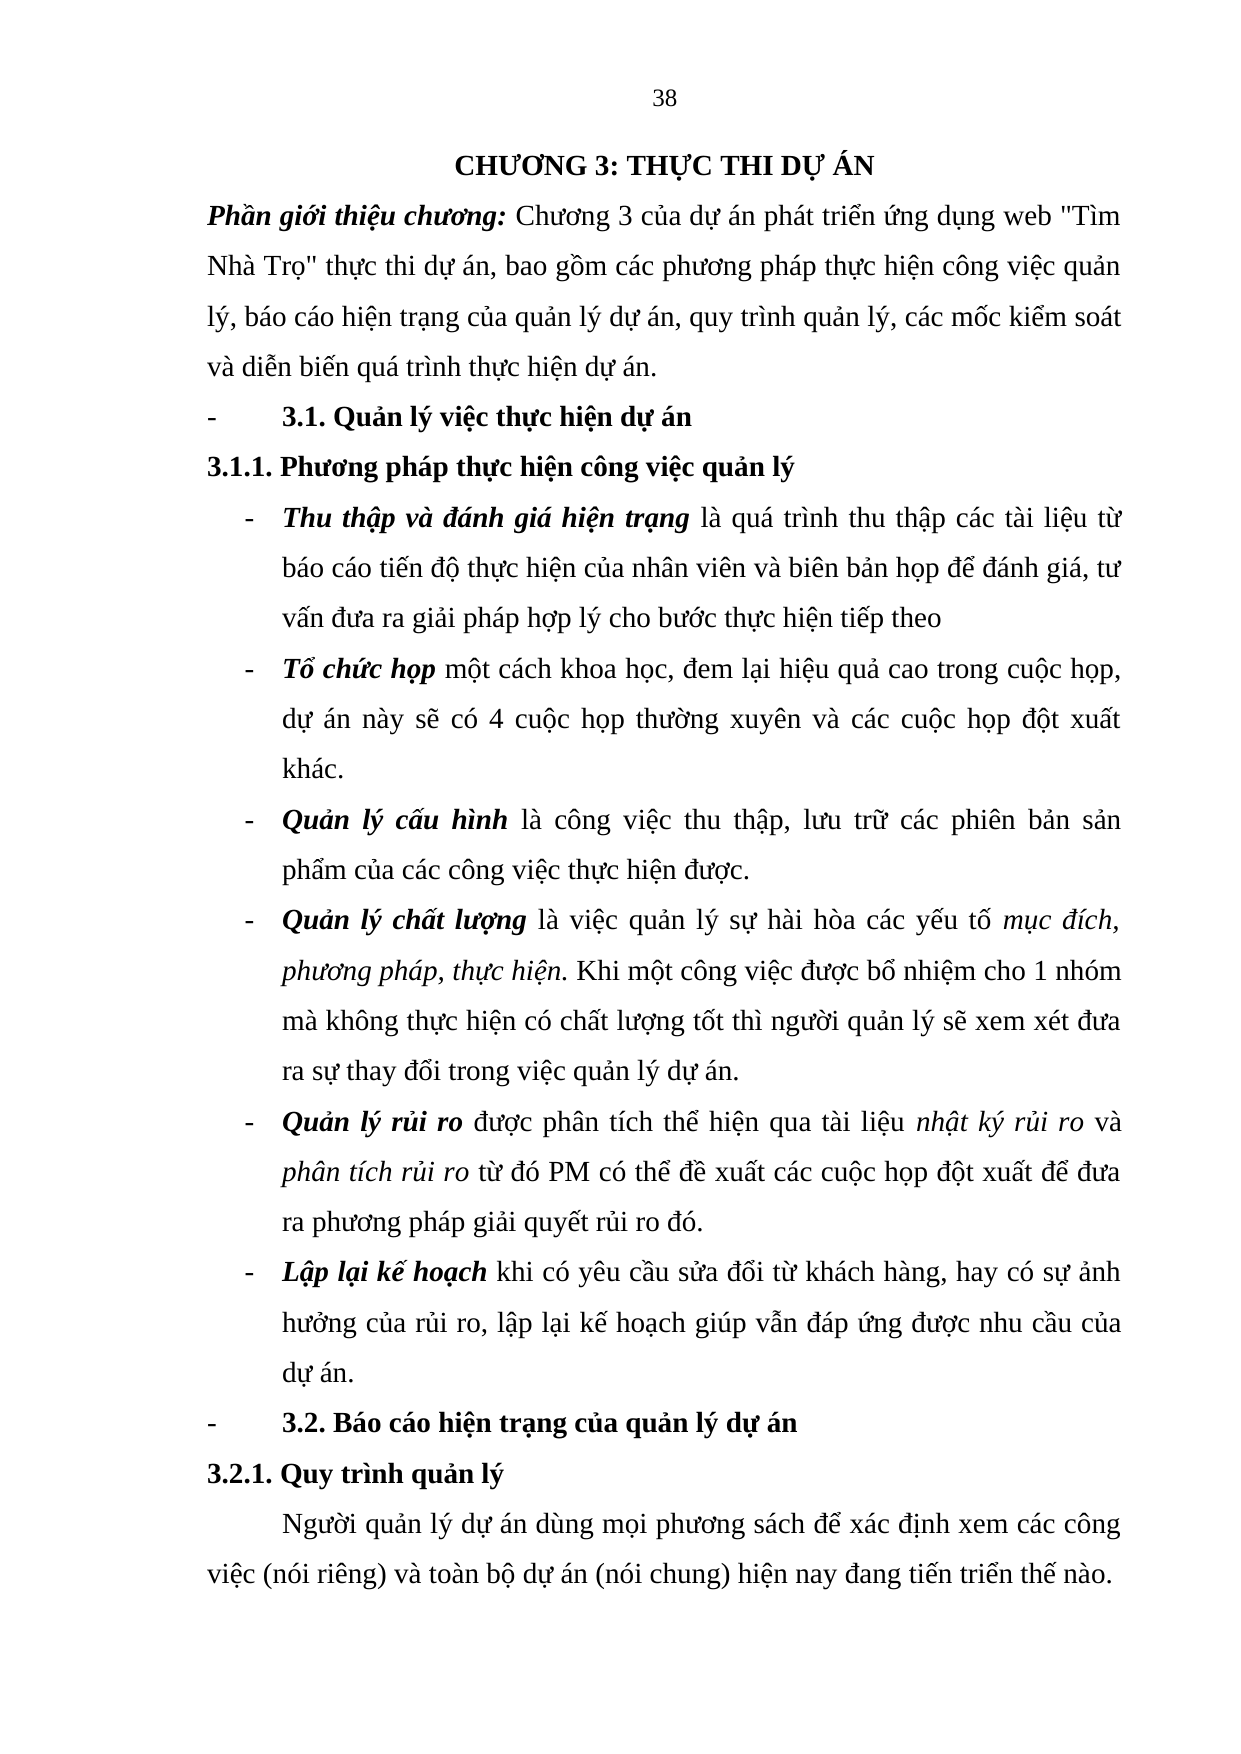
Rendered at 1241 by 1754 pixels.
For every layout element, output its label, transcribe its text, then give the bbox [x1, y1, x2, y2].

list Lập lại kế hoạch khi có yêu cầu sửa đổi từ khách hàng, hay có sự ảnh hưởng của rủi ro, lập lại kế hoạch giúp vẫn đáp ứng được nhu cầu của dự án. [244, 1254, 1122, 1389]
list Thu thập và đánh giá hiện trạng là quá trình thu thập các tài liệu từ báo cáo tiến độ thực hiện của nhân viên và biên bản họp để đánh giá, tư vấn đưa ra giải pháp hợp lý cho bước thực hiện tiếp theo [244, 500, 1122, 634]
subtitle 3.2. Báo cáo hiện trạng của quản lý dự án [207, 1406, 1122, 1439]
subtitle 3.2.1. Quy trình quản lý [207, 1456, 1122, 1489]
list Quản lý cấu hình là công việc thu thập, lưu trữ các phiên bản sản phẩm của các công việc thực hiện được. [244, 802, 1122, 886]
text Người quản lý dự án dùng mọi phương sách để xác định xem các công việc (nói riêng) và toàn bộ dự án (nói chung) hiện nay đang tiến triển thế nào. [207, 1506, 1122, 1590]
subtitle 3.1. Quản lý việc thực hiện dự án [207, 399, 1122, 433]
subtitle CHƯƠNG 3: THỰC THI DỰ ÁN [207, 148, 1122, 181]
subtitle 3.1.1. Phương pháp thực hiện công việc quản lý [207, 449, 1122, 483]
text Phần giới thiệu chương: Chương 3 của dự án phát triển ứng dụng web "Tìm Nhà Trọ" thực thi dự án, bao gồm các phương pháp thực hiện công việc quản lý, báo cáo hiện trạng của quản lý dự án, quy trình quản lý, các mốc kiểm soát và diễn biến quá trình thực hiện dự án. [207, 198, 1122, 382]
list Tổ chức họp một cách khoa học, đem lại hiệu quả cao trong cuộc họp, dự án này sẽ có 4 cuộc họp thường xuyên và các cuộc họp đột xuất khác. [244, 651, 1122, 785]
list Quản lý rủi ro được phân tích thể hiện qua tài liệu nhật ký rủi ro và phân tích rủi ro từ đó PM có thể đề xuất các cuộc họp đột xuất để đưa ra phương pháp giải quyết rủi ro đó. [244, 1104, 1122, 1238]
list Quản lý chất lượng là việc quản lý sự hài hòa các yếu tố mục đích, phương pháp, thực hiện. Khi một công việc được bổ nhiệm cho 1 nhóm mà không thực hiện có chất lượng tốt thì người quản lý sẽ xem xét đưa ra sự thay đổi trong việc quản lý dự án. [244, 902, 1122, 1087]
